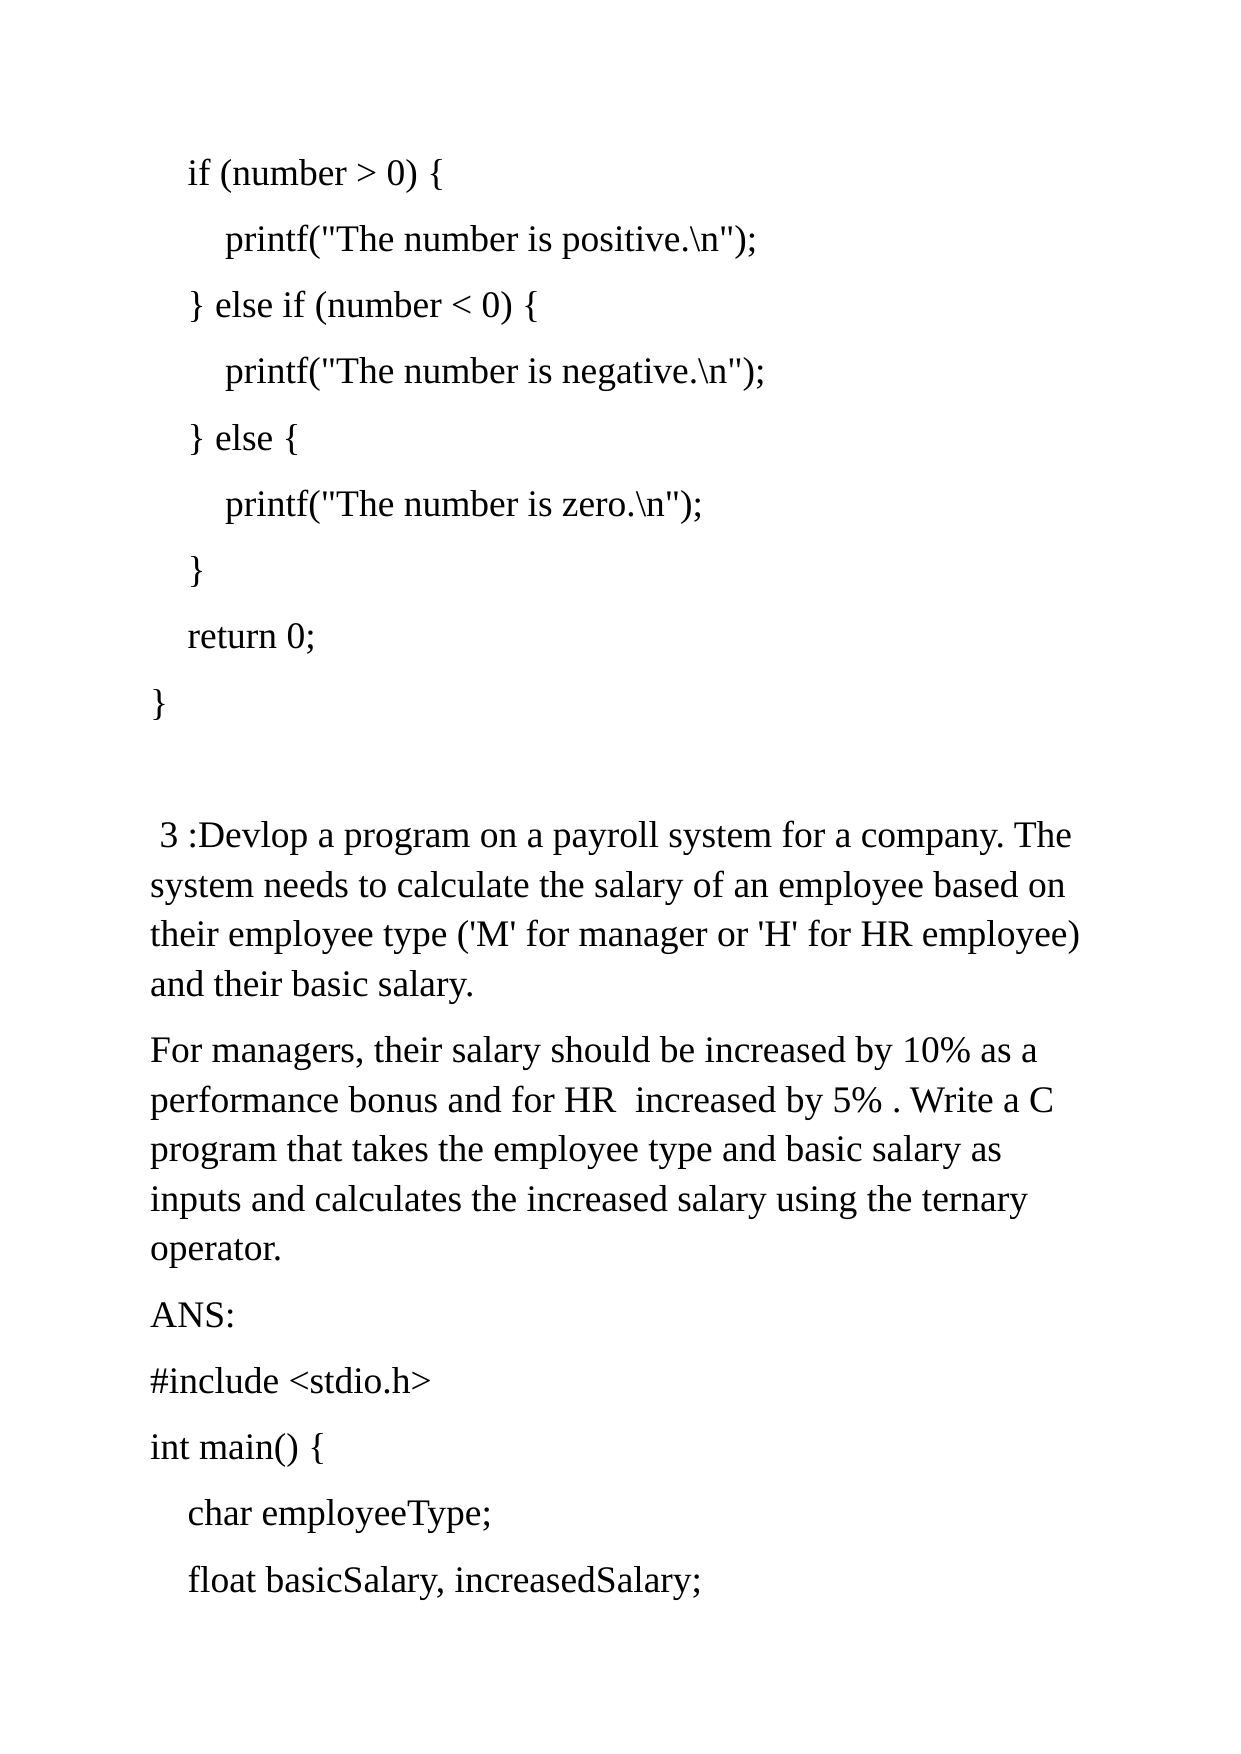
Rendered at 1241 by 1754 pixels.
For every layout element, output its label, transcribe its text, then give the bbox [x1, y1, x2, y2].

text float basicSalary, increasedSalary; [150, 1557, 1090, 1600]
text return 0; [150, 614, 1090, 657]
text printf("The number is negative.\n"); [150, 349, 1090, 392]
text printf("The number is positive.\n"); [150, 216, 1090, 259]
text if (number > 0) { [150, 150, 1090, 193]
text } [150, 547, 1090, 591]
text int main() { [150, 1424, 1090, 1468]
text printf("The number is zero.\n"); [150, 481, 1090, 524]
text For managers, their salary should be increased by 10% as a performance bonus and for HR increased by 5% . Write a C program that takes the employee type and basic salary as inputs and calculates the increased salary using the ternary operator. [150, 1027, 1090, 1269]
text 3 :Devlop a program on a payroll system for a company. The system needs to calculate the salary of an employee based on their employee type ('M' for manager or 'H' for HR employee) and their basic salary. [150, 812, 1090, 1004]
text ANS: [150, 1292, 1090, 1335]
text } else if (number < 0) { [150, 282, 1090, 326]
text } [150, 680, 1090, 723]
text #include <stdio.h> [150, 1358, 1090, 1401]
text char employeeType; [150, 1491, 1090, 1534]
text } else { [150, 415, 1090, 458]
